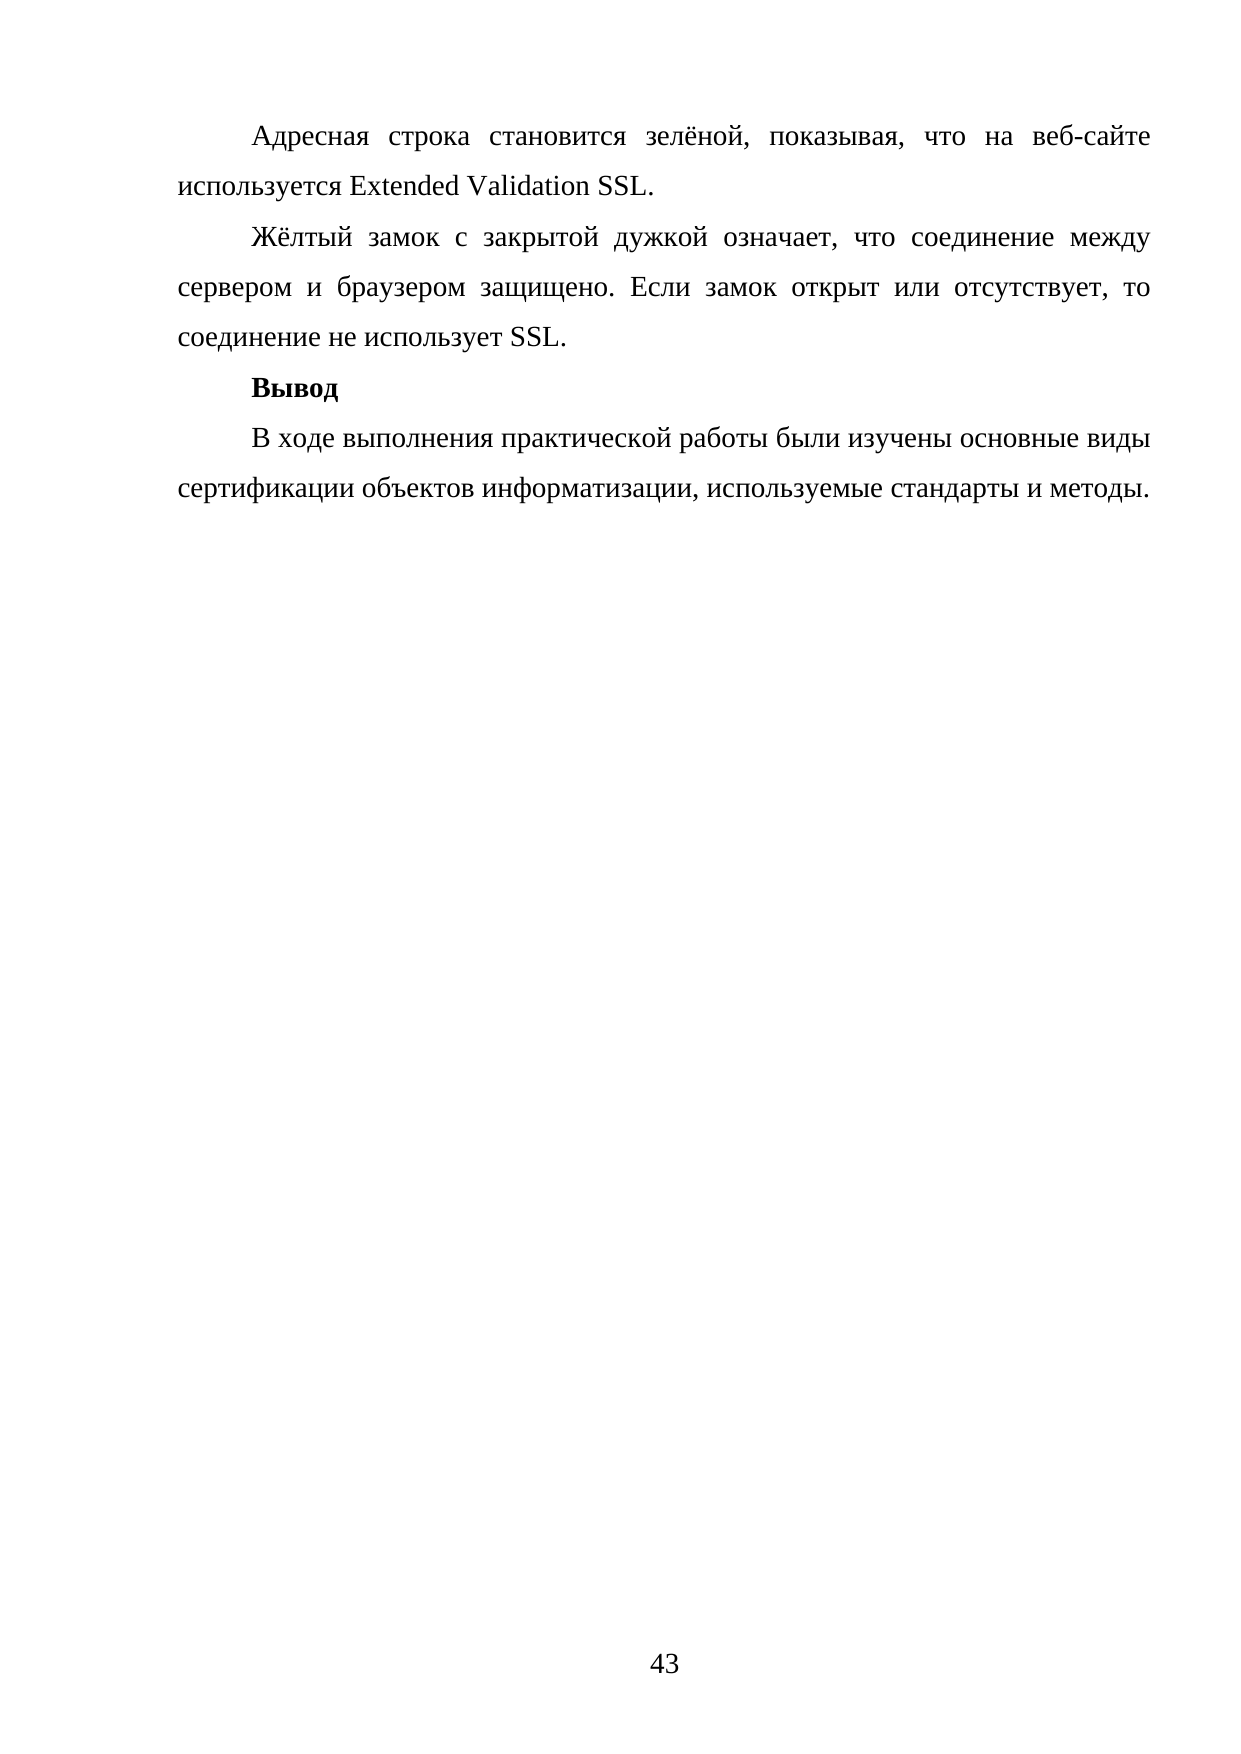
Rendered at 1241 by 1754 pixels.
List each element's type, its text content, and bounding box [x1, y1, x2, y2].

text В ходе выполнения практической работы были изучены основные виды сертификации объектов информатизации, используемые стандарты и методы. [177, 420, 1152, 504]
list Адресная строка становится зелёной, показывая, что на веб-сайте используется Extended Validation SSL. [177, 118, 1152, 202]
text Вывод [177, 370, 1152, 403]
text Жёлтый замок с закрытой дужкой означает, что соединение между сервером и браузером защищено. Если замок открыт или отсутствует, то соединение не использует SSL. [177, 219, 1152, 353]
